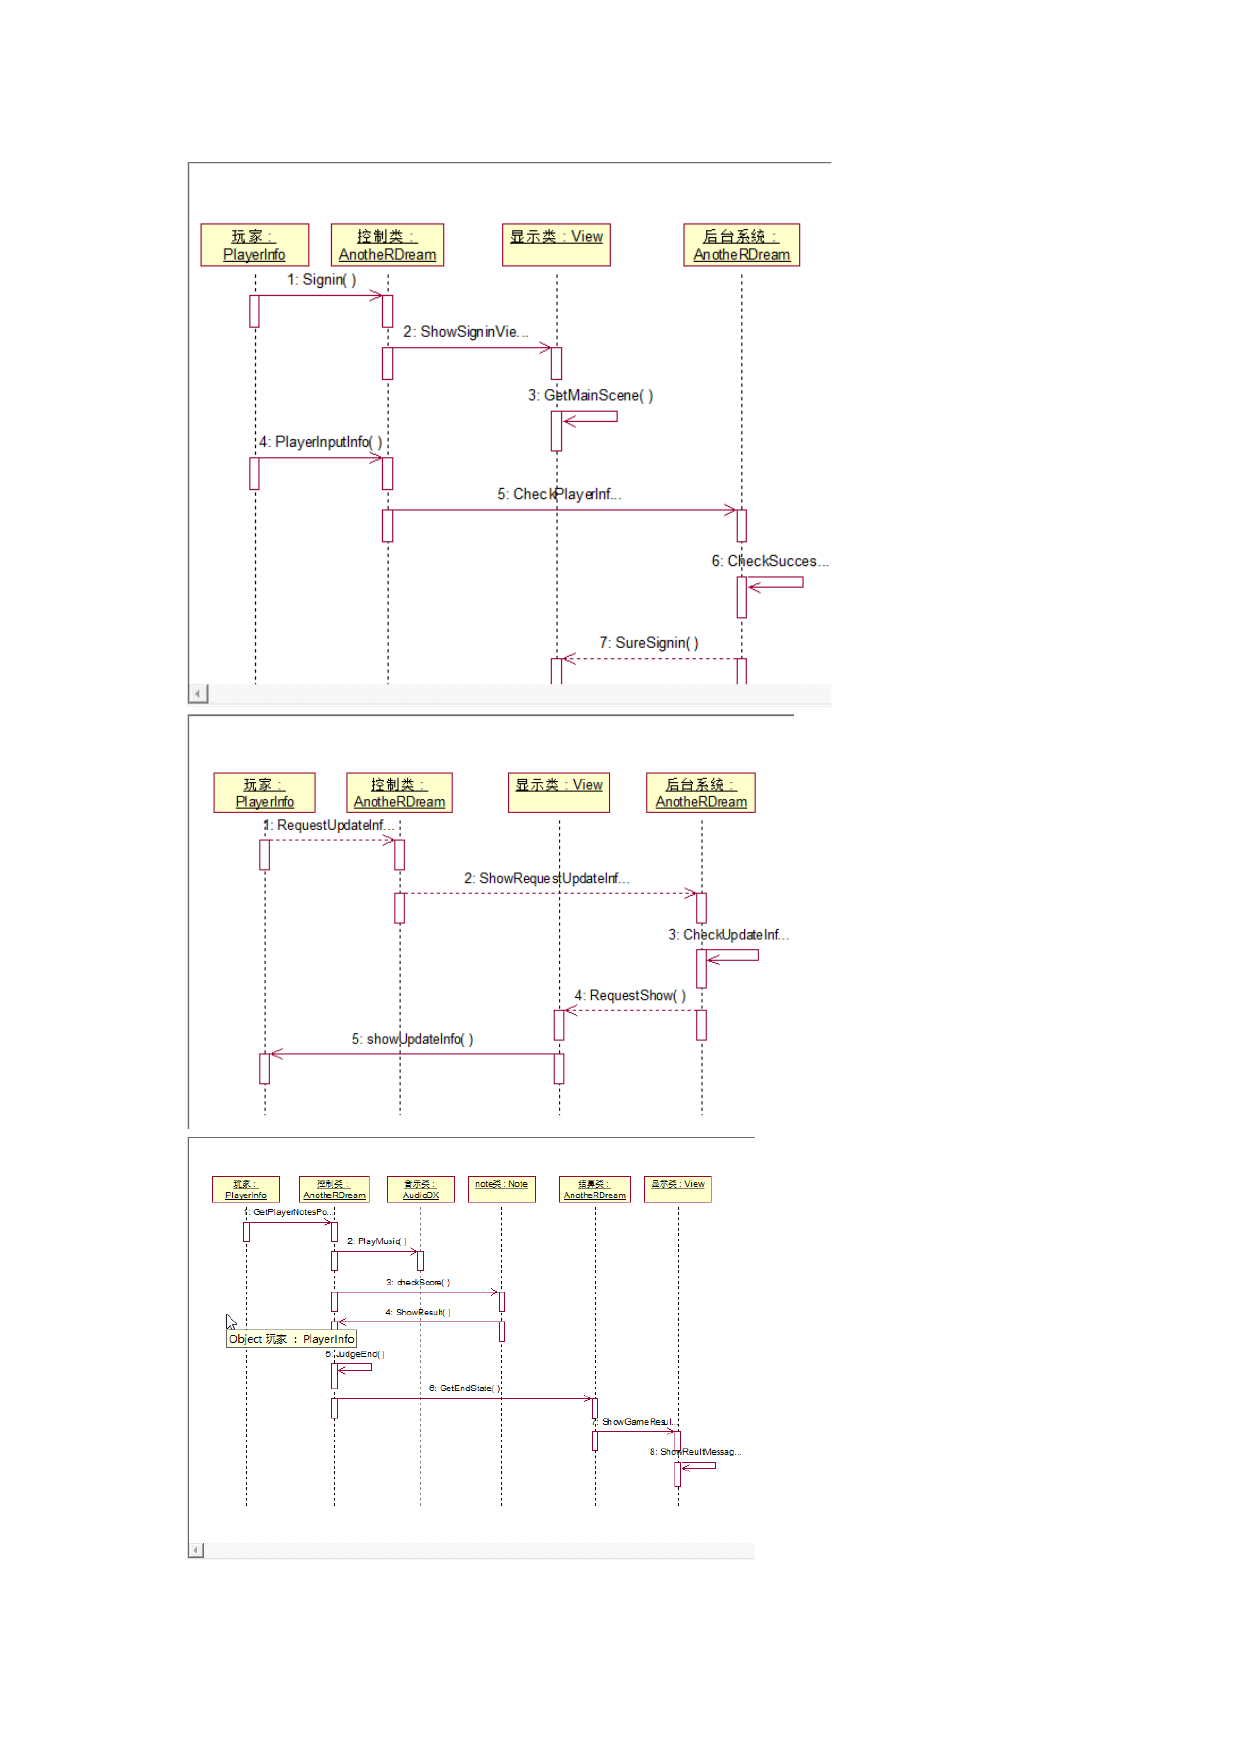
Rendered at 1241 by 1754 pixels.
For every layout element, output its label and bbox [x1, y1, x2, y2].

picture [187, 714, 794, 1129]
picture [187, 162, 832, 707]
picture [187, 1137, 755, 1560]
